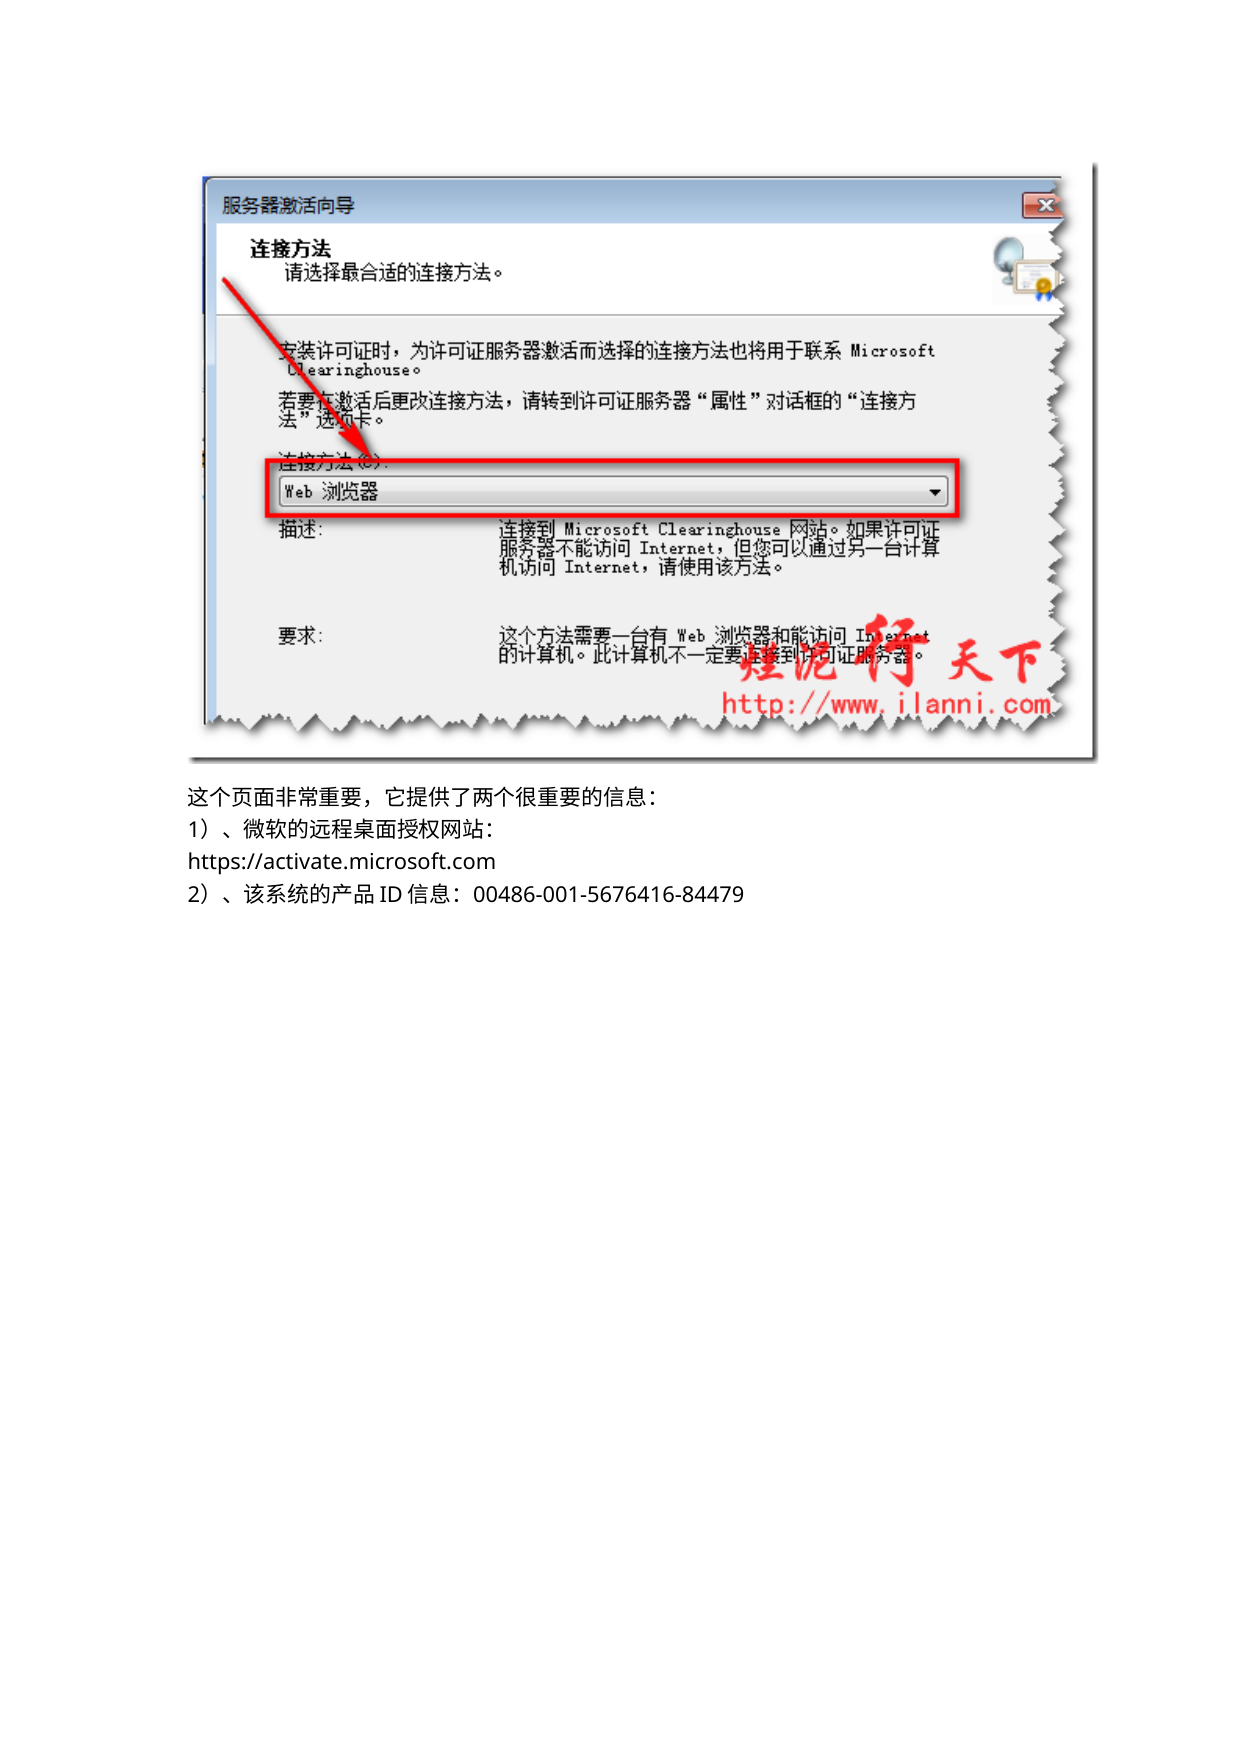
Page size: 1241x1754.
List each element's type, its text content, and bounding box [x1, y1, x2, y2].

text 1）、微软的远程桌面授权网站： [187, 812, 1053, 844]
picture [187, 162, 1099, 764]
text 这个页面非常重要，它提供了两个很重要的信息： [187, 779, 1053, 812]
text 2）、该系统的产品ID信息：00486-001-5676416-84479 [187, 877, 1053, 909]
text https://activate.microsoft.com [187, 844, 1053, 877]
